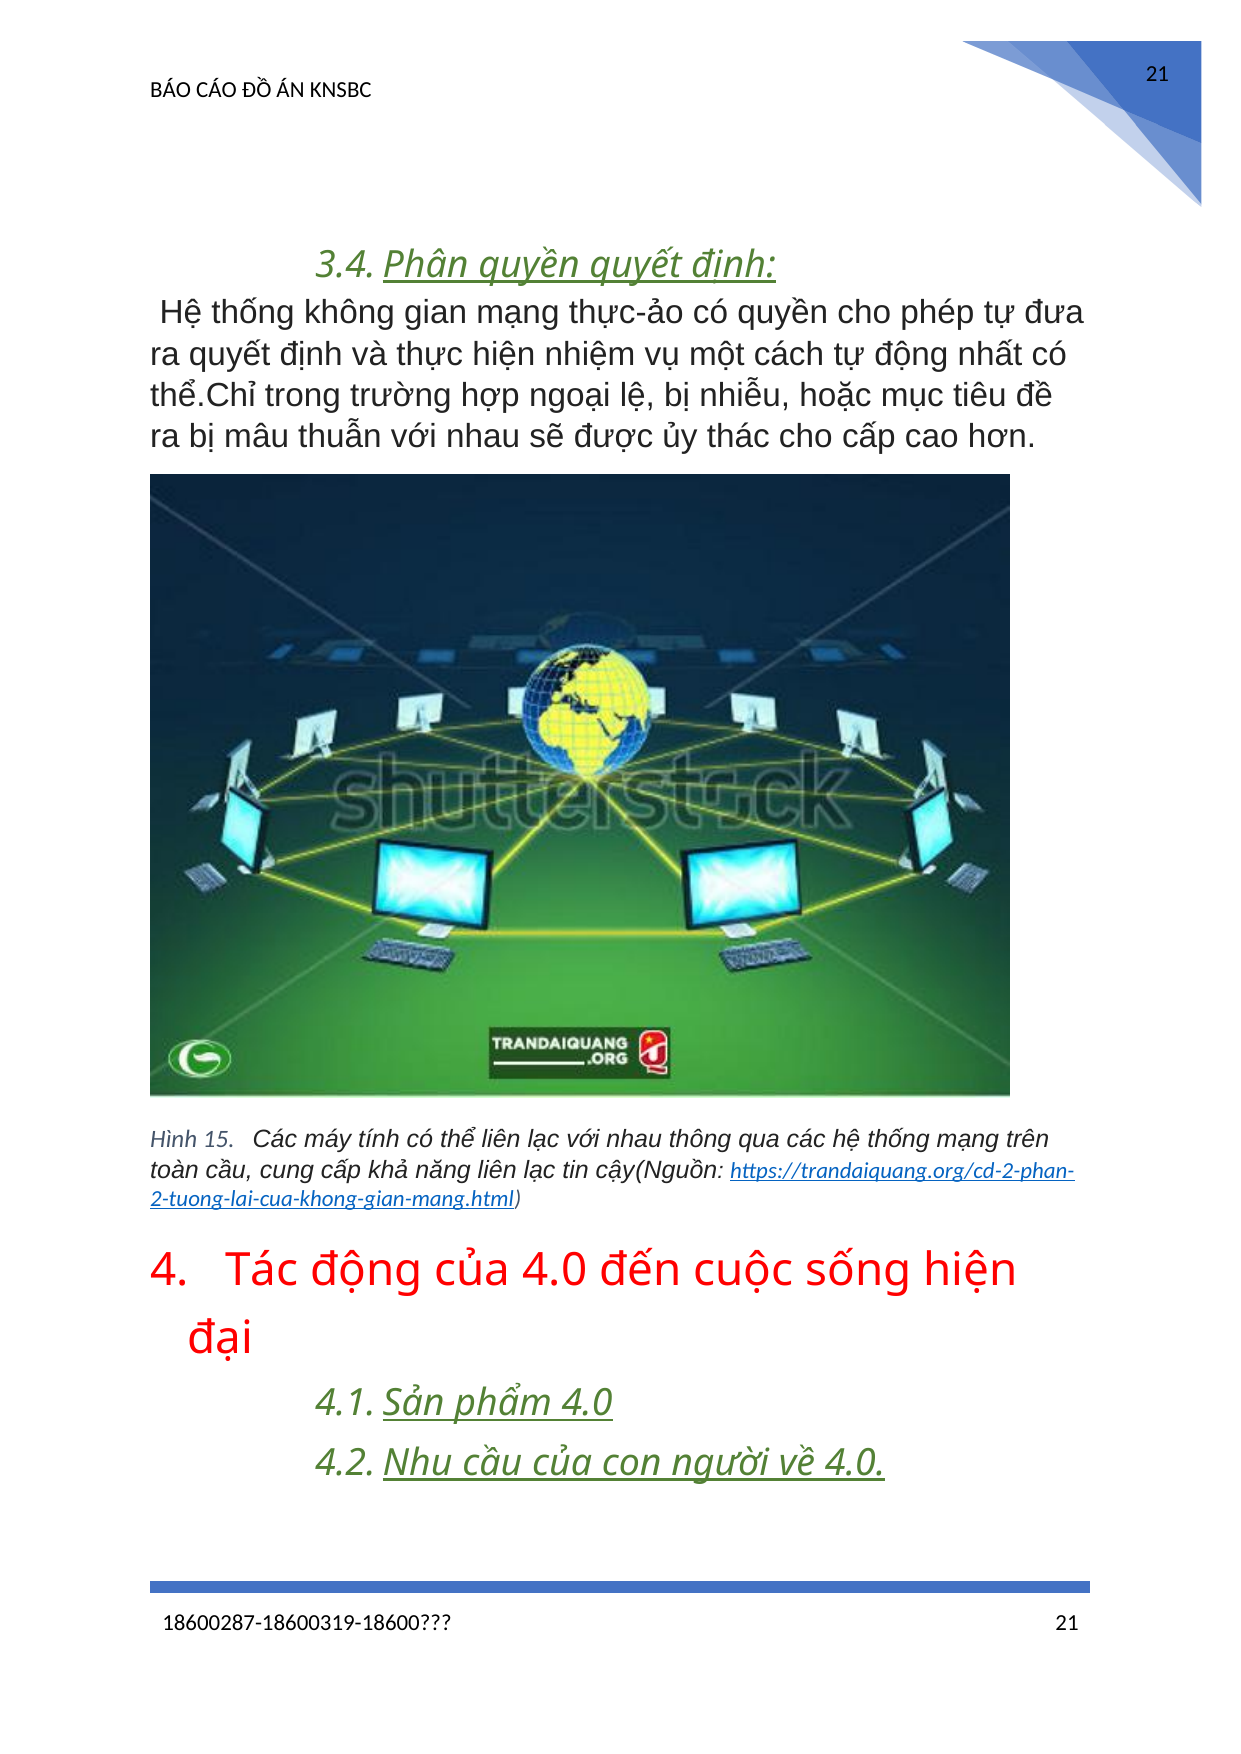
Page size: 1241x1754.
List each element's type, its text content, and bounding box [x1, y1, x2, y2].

subtitle Phân quyền quyết định: [315, 237, 1090, 288]
subtitle Tác động của 4.0 đến cuộc sống hiện đại [150, 1237, 1090, 1366]
subtitle Nhu cầu của con người về 4.0. [315, 1435, 1090, 1486]
text Hình 15. Các máy tính có thể liên lạc với nhau thông qua các hệ thống mạng trên toàn cầu, cung cấp khả năng liên lạc tin cậy(Nguồn: https://trandaiquang.org/cd-2-phan-2-tuong-lai-cua-khong-gian-mang.html) [150, 1116, 1090, 1212]
picture [150, 474, 1010, 1098]
subtitle Sản phẩm 4.0 [315, 1376, 1090, 1427]
text Hệ thống không gian mạng thực-ảo có quyền cho phép tự đưa ra quyết định và thực hiện nhiệm vụ một cách tự động nhất có thể.Chỉ trong trường hợp ngoại lệ, bị nhiễu, hoặc mục tiêu đề ra bị mâu thuẫn với nhau sẽ được ủy thác cho cấp cao hơn. [150, 292, 1090, 455]
picture [962, 41, 1202, 207]
